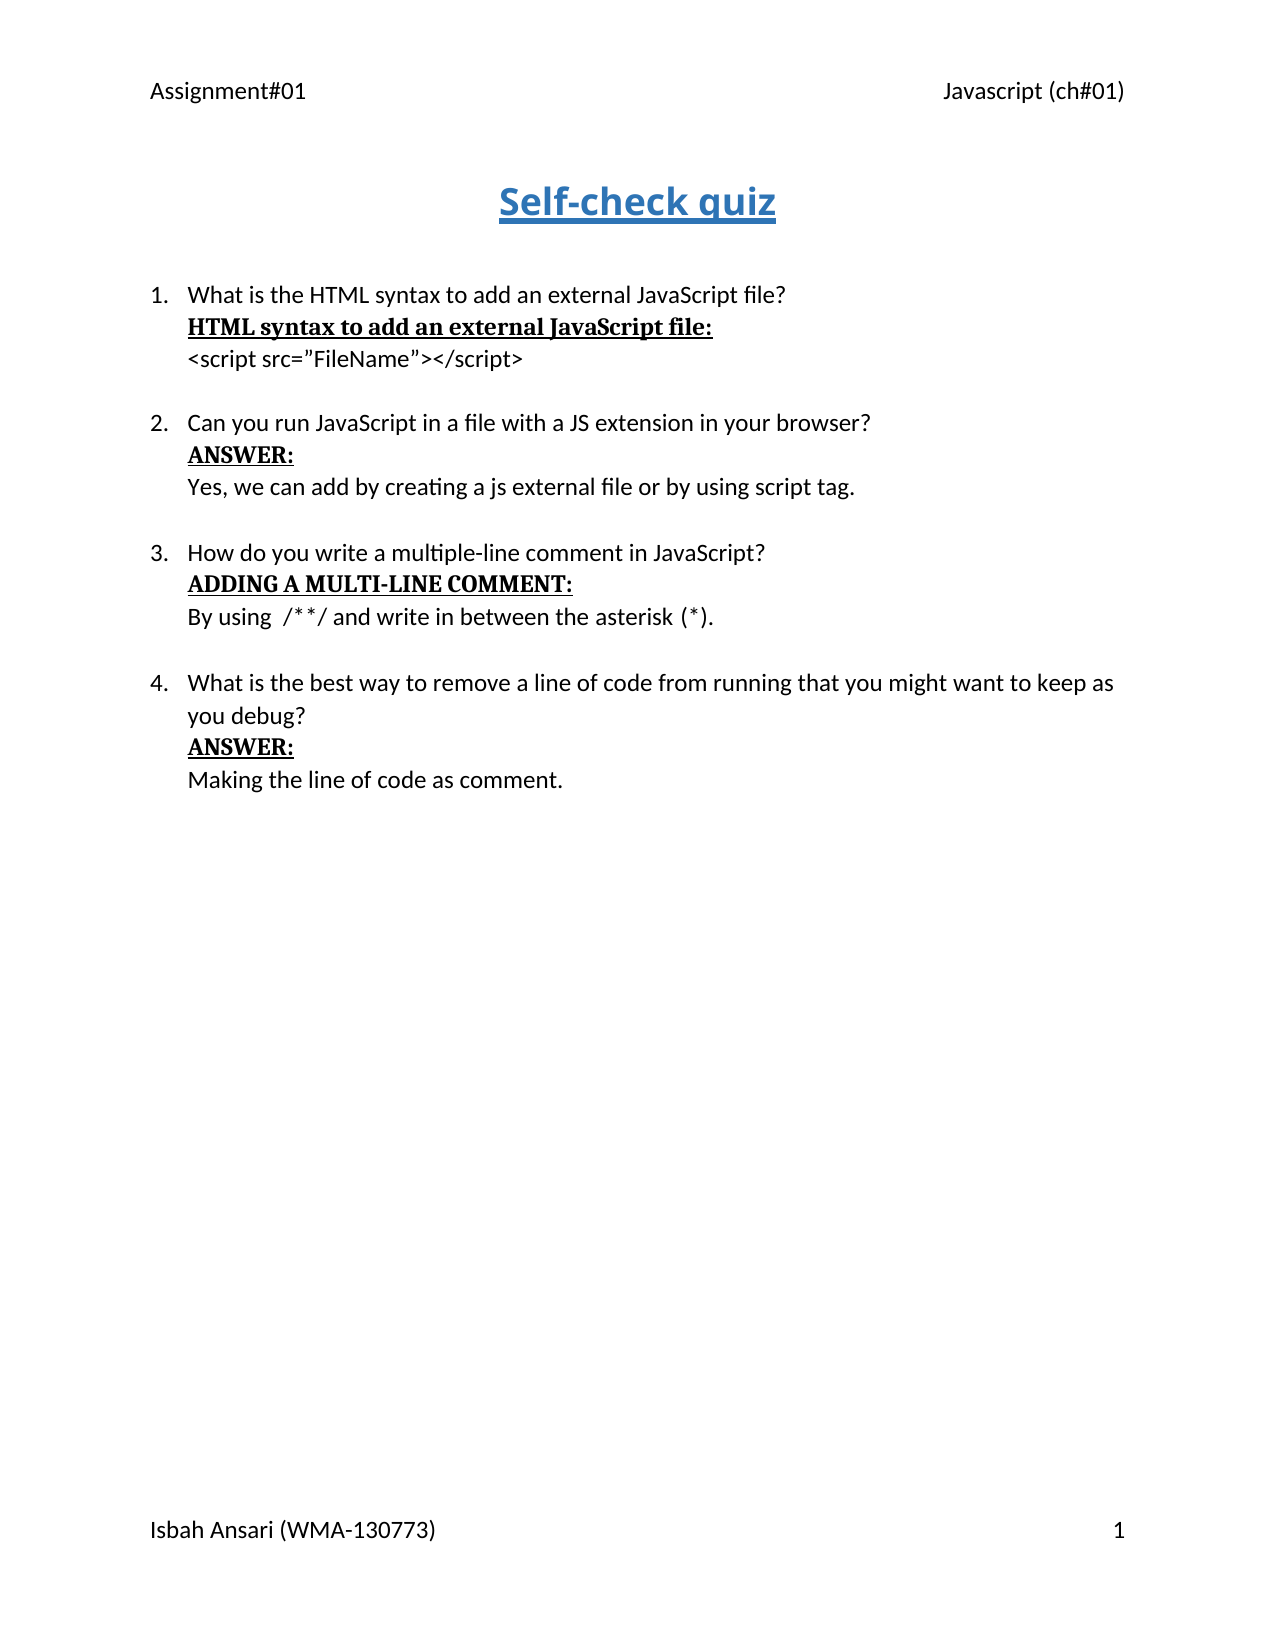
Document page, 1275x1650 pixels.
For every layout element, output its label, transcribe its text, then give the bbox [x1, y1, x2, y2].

list Can you run JavaScript in a file with a JS extension in your browser? [150, 408, 1125, 438]
list What is the best way to remove a line of code from running that you might want to keep as you debug? [150, 667, 1125, 731]
list ADDING A MULTI-LINE COMMENT: [187, 570, 1125, 599]
list <script src=”FileName”></script> [187, 344, 1125, 374]
list By using /**/ and write in between the asterisk (*). [673, 601, 1125, 632]
list ANSWER: [187, 441, 1125, 469]
list Making the line of code as comment. [187, 764, 1125, 794]
subtitle Self-check quiz [150, 175, 1125, 226]
list HTML syntax to add an external JavaScript file: [187, 313, 1125, 341]
list By using /**/ and write in between the asterisk (*). [187, 601, 595, 632]
list ANSWER: [187, 733, 1125, 762]
list How do you write a multiple-line comment in JavaScript? [150, 537, 1125, 568]
list Yes, we can add by creating a js external file or by using script tag. [187, 472, 1125, 502]
list What is the HTML syntax to add an external JavaScript file? [150, 280, 1125, 310]
